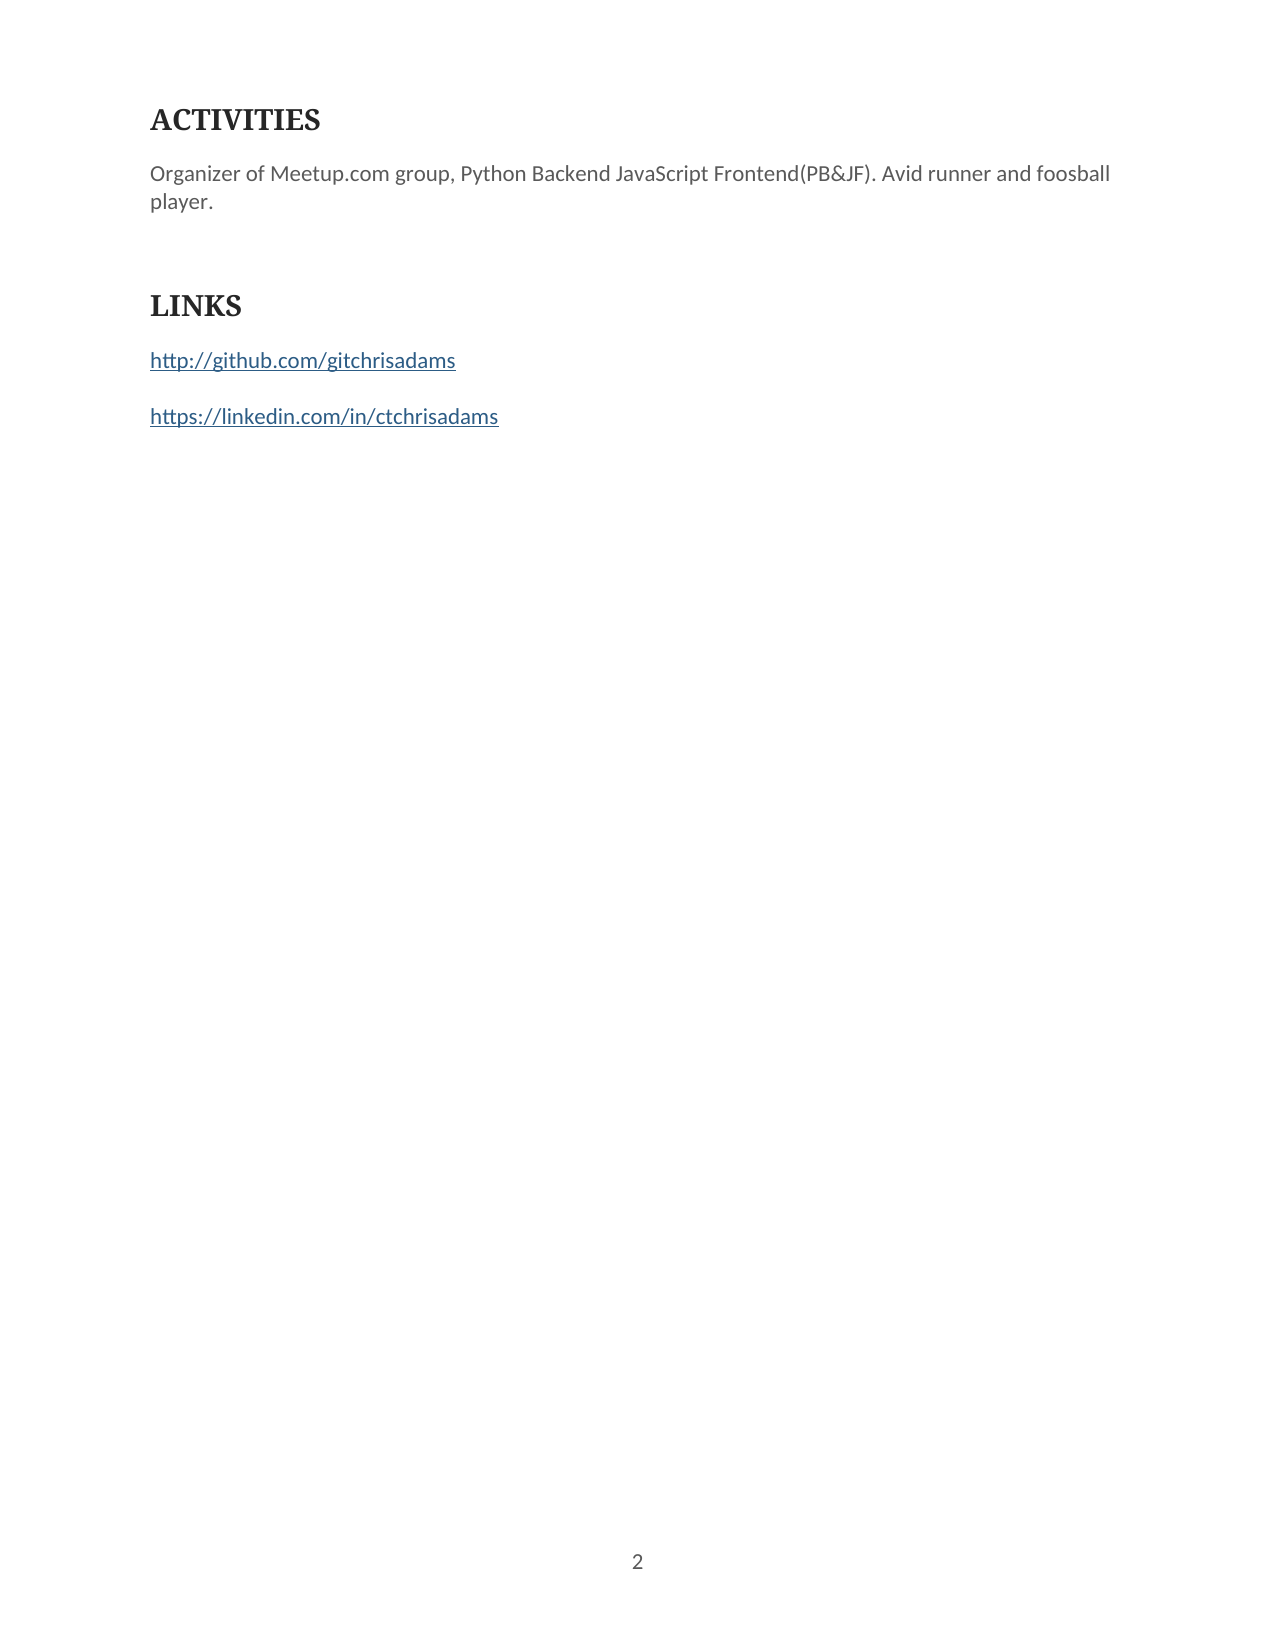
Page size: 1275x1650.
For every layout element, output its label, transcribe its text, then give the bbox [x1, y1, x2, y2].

text http://github.com/gitchrisadams [150, 346, 1125, 374]
text https://linkedin.com/in/ctchrisadams [150, 402, 1125, 430]
text Organizer of Meetup.com group, Python Backend JavaScript Frontend(PB&JF). Avid runner and foosball player. [150, 159, 1125, 216]
subtitle Links [150, 285, 1125, 325]
